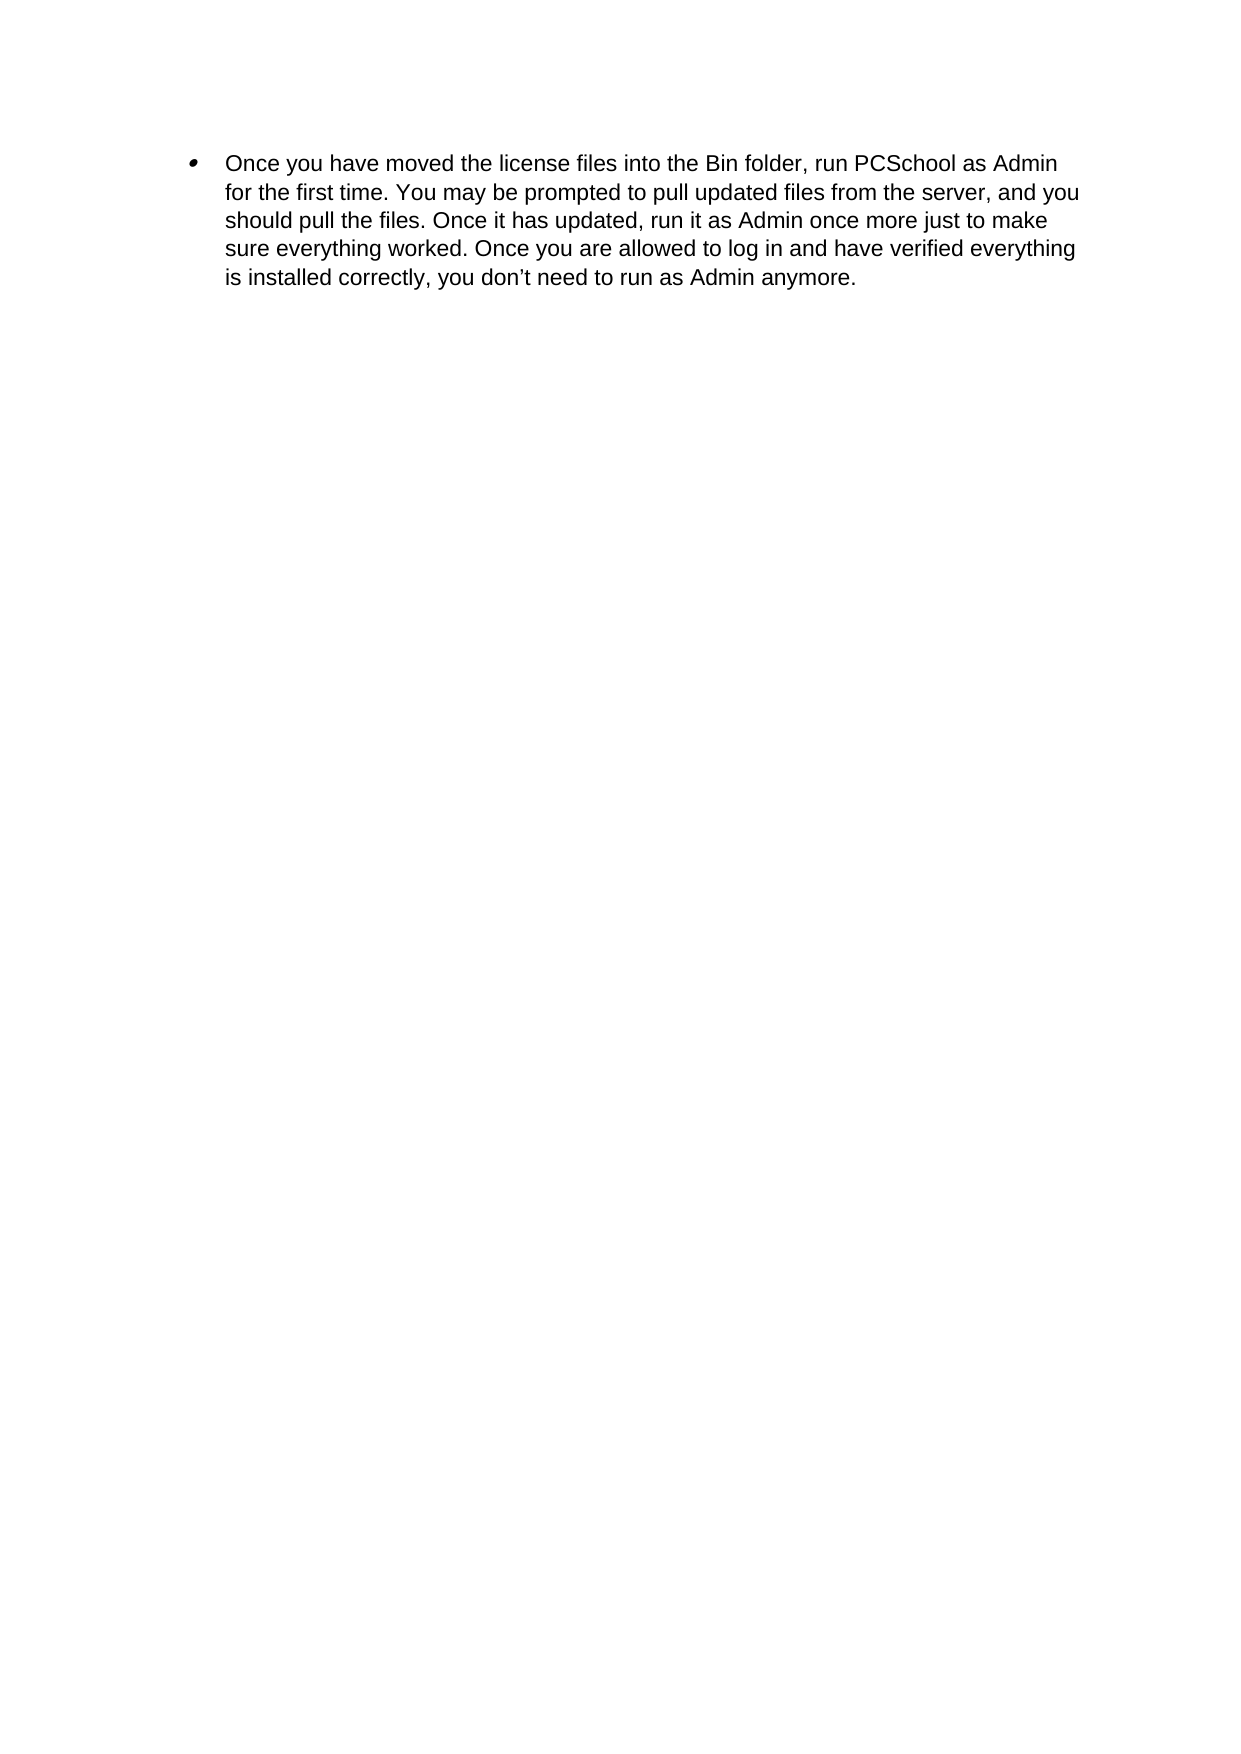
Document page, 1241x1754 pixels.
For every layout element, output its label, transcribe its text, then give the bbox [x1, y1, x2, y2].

list Once you have moved the license files into the Bin folder, run PCSchool as Admin for the first time. You may be prompted to pull updated files from the server, and you should pull the files. Once it has updated, run it as Admin once more just to make sure everything worked. Once you are allowed to log in and have verified everything is installed correctly, you don’t need to run as Admin anymore. [187, 150, 1090, 290]
